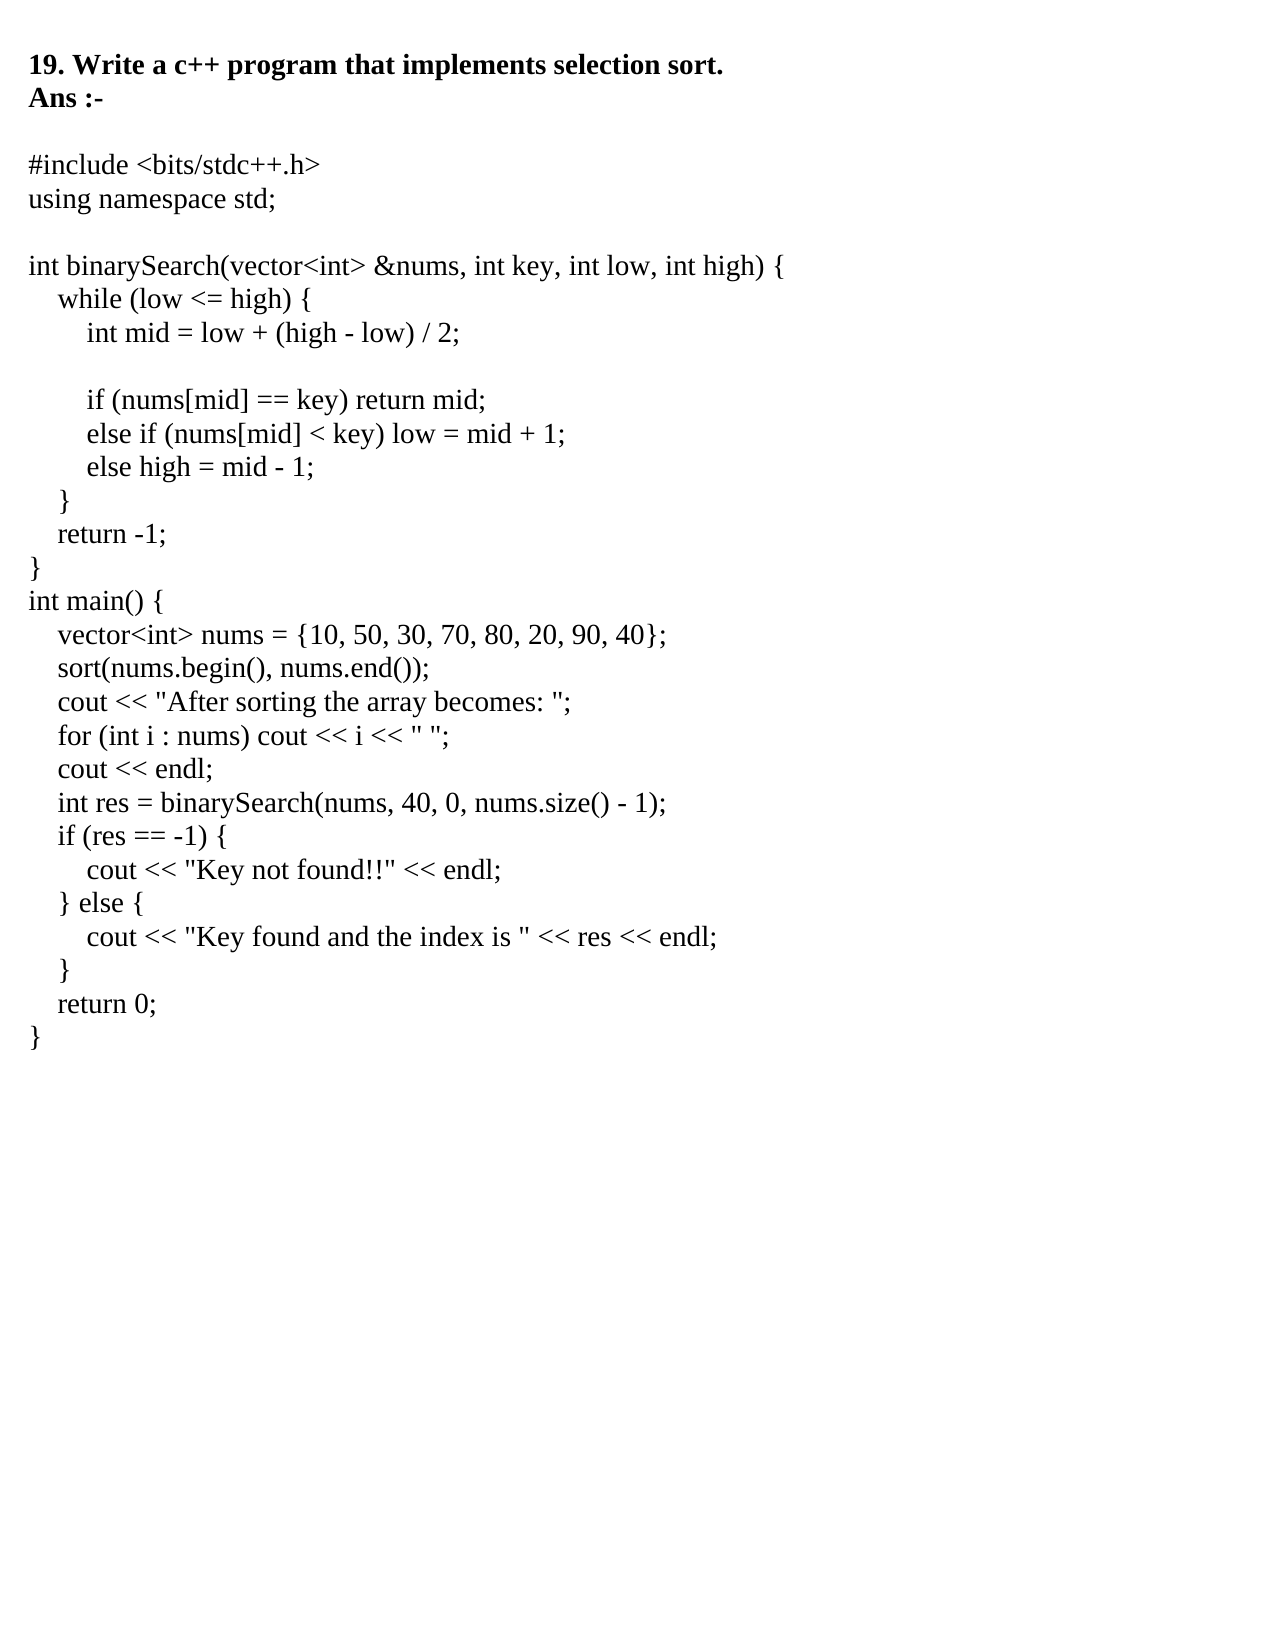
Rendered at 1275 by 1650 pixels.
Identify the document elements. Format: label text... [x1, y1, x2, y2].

text cout << "Key found and the index is " << res << endl; [28, 919, 1219, 952]
text cout << endl; [28, 751, 1219, 785]
text int binarySearch(vector<int> &nums, int key, int low, int high) { [28, 248, 1219, 282]
text return 0; [28, 986, 1219, 1019]
text int res = binarySearch(nums, 40, 0, nums.size() - 1); [28, 785, 1219, 818]
text if (nums[mid] == key) return mid; [28, 382, 1219, 416]
text int main() { [28, 583, 1219, 617]
text if (res == -1) { [28, 818, 1219, 852]
text #include <bits/stdc++.h> [28, 147, 1219, 181]
text cout << "After sorting the array becomes: "; [28, 684, 1219, 718]
text 19. Write a c++ program that implements selection sort. [28, 47, 1219, 80]
text using namespace std; [28, 181, 1219, 214]
text cout << "Key not found!!" << endl; [28, 852, 1219, 885]
text } [28, 1019, 1219, 1053]
text while (low <= high) { [28, 282, 1219, 315]
text } [28, 483, 1219, 516]
text vector<int> nums = {10, 50, 30, 70, 80, 20, 90, 40}; [28, 617, 1219, 651]
text else high = mid - 1; [28, 449, 1219, 483]
text } [28, 550, 1219, 583]
text Ans :- [28, 80, 1219, 114]
text sort(nums.begin(), nums.end()); [28, 651, 1219, 684]
text return -1; [28, 516, 1219, 550]
text int mid = low + (high - low) / 2; [28, 315, 1219, 349]
text } [28, 952, 1219, 986]
text } else { [28, 885, 1219, 919]
text else if (nums[mid] < key) low = mid + 1; [28, 416, 1219, 449]
text for (int i : nums) cout << i << " "; [28, 718, 1219, 751]
